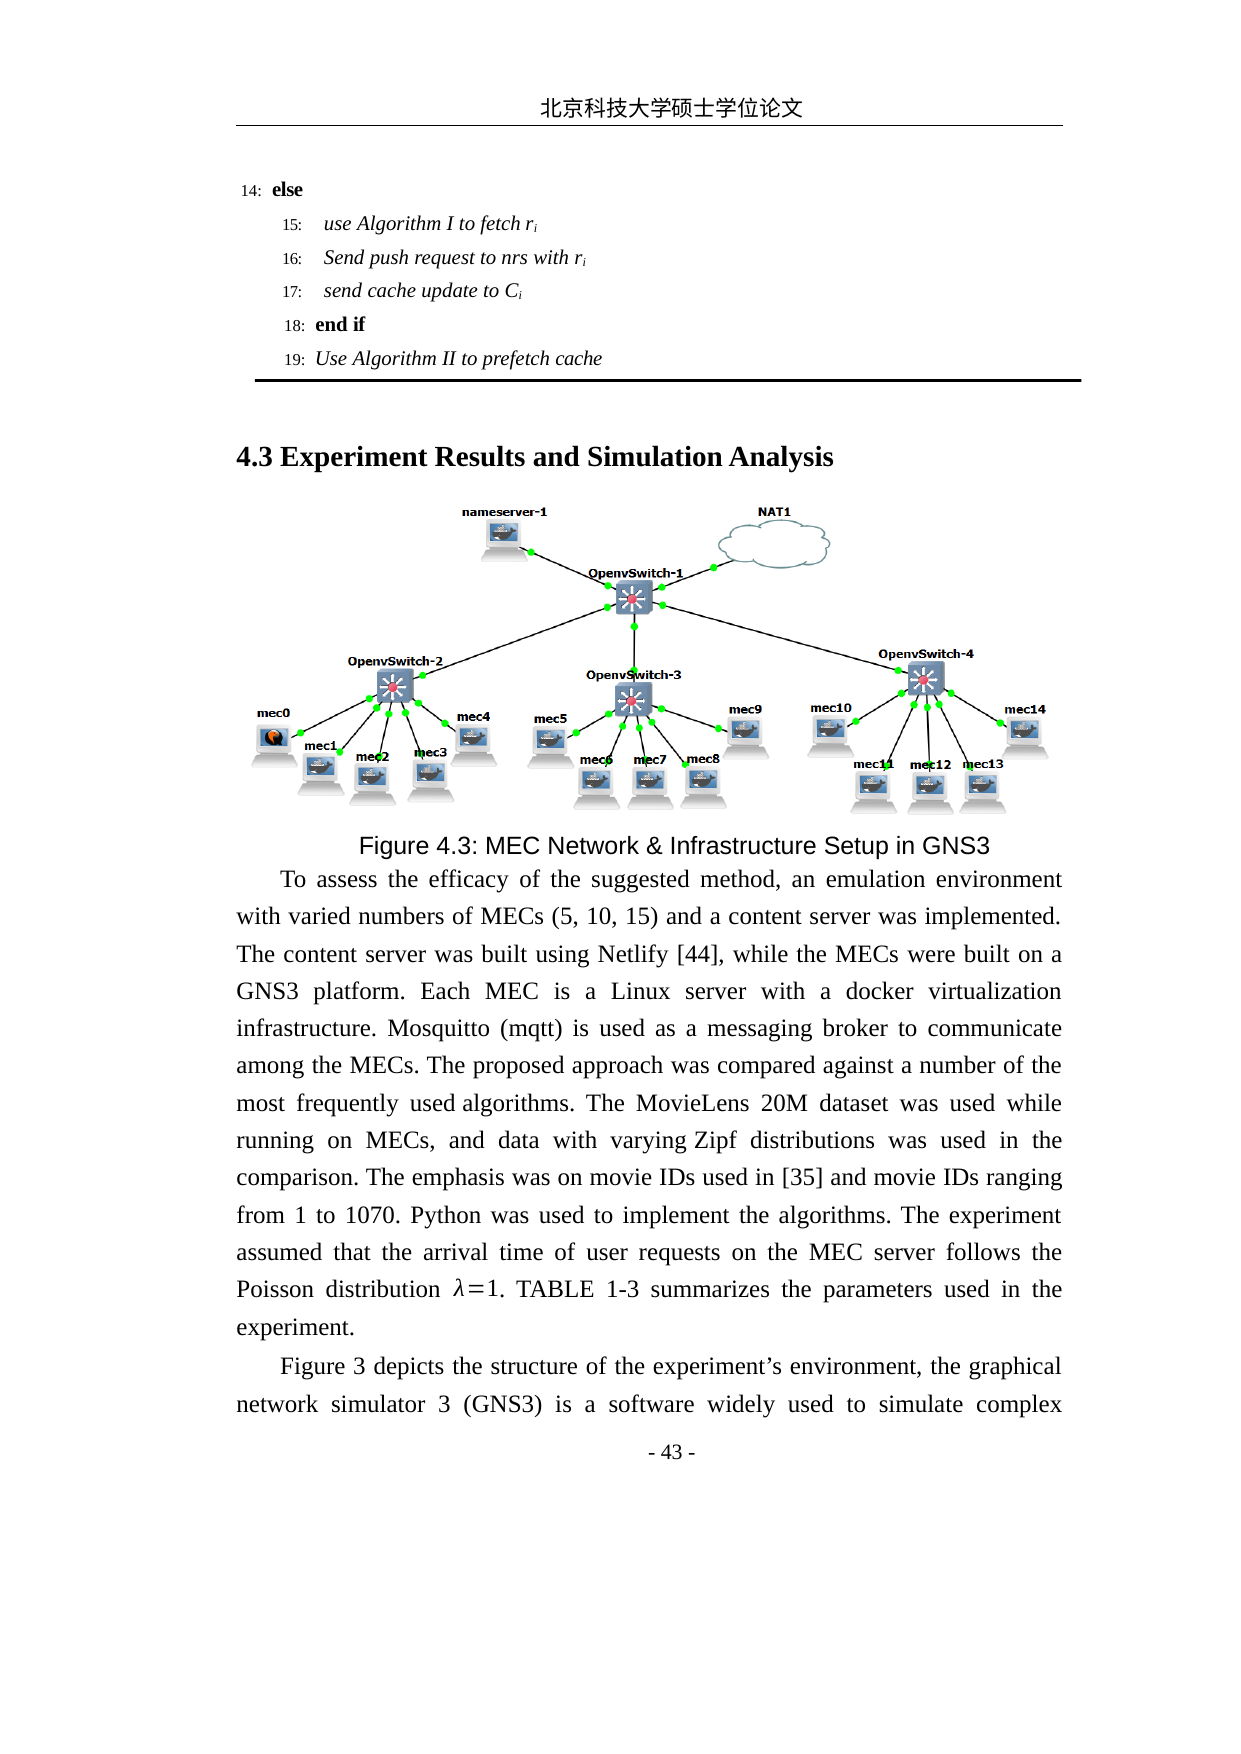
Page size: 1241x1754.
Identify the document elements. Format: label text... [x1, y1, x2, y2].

list Experiment Results and Simulation Analysis [236, 439, 1063, 473]
text 18: end if [251, 312, 1063, 336]
text 16: Send push request to nrs with ri [251, 245, 1063, 269]
text 19: Use Algorithm II to prefetch cache [251, 346, 1063, 370]
text 17: send cache update to Ci [251, 278, 1063, 302]
text 15: use Algorithm I to fetch ri [251, 211, 1063, 235]
text To assess the efficacy of the suggested method, an emulation environment with varied numbers of MECs (5, 10, 15) and a content server was implemented. The content server was built using Netlify [44], while the MECs were built on a GNS3 platform. Each MEC is a Linux server with a docker virtualization infrastructure. Mosquitto (mqtt) is used as a messaging broker to communicate among the MECs. The proposed approach was compared against a number of the most frequently used algorithms. The MovieLens 20M dataset was used while running on MECs, and data with varying Zipf distributions was used in the comparison. The emphasis was on movie IDs used in [35] and movie IDs ranging from 1 to 1070. Python was used to implement the algorithms. The experiment assumed that the arrival time of user requests on the MEC server follows the Poisson distribution . TABLE 1-3 summarizes the parameters used in the experiment. [236, 860, 1063, 1340]
picture [236, 486, 1063, 828]
text 14: else [236, 177, 1063, 201]
